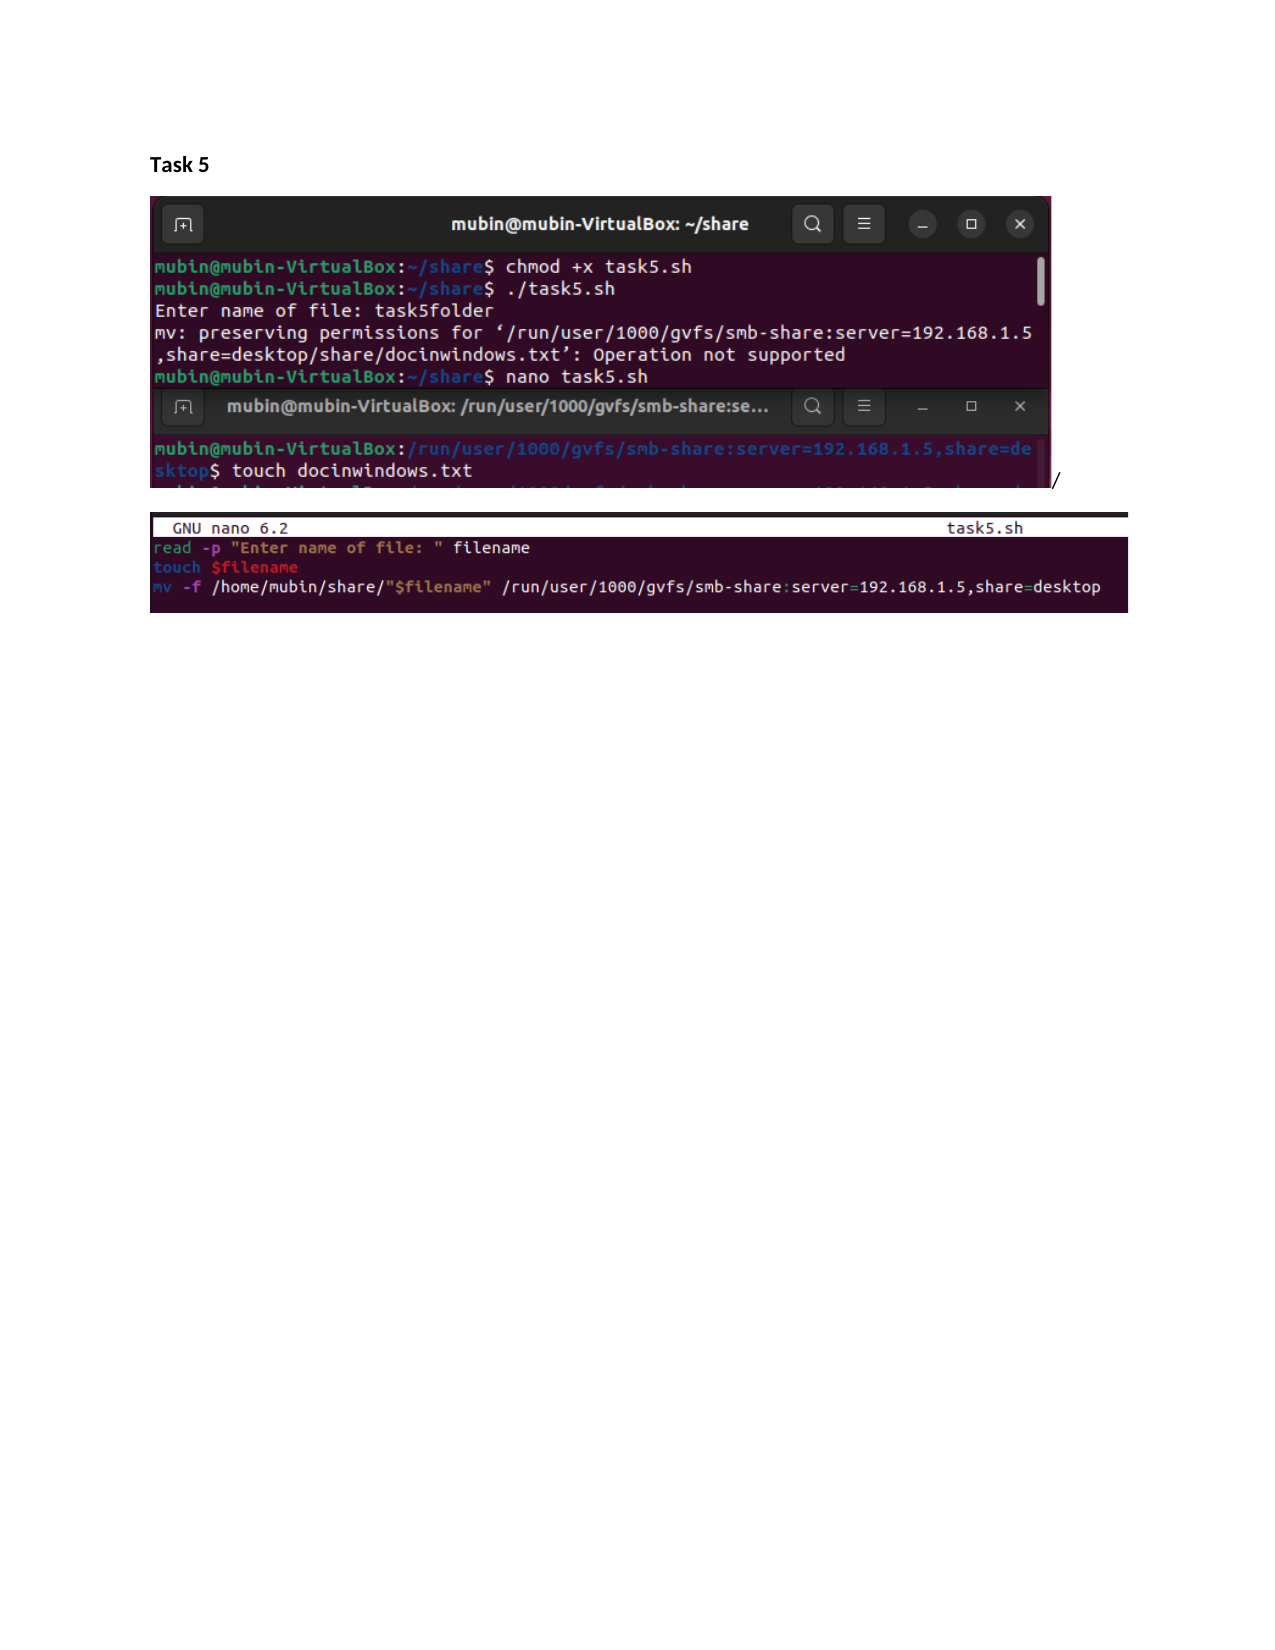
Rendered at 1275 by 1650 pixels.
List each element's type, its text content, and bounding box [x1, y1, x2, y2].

picture [150, 512, 1129, 613]
text Task 5 [150, 150, 1125, 178]
picture [150, 196, 1052, 488]
